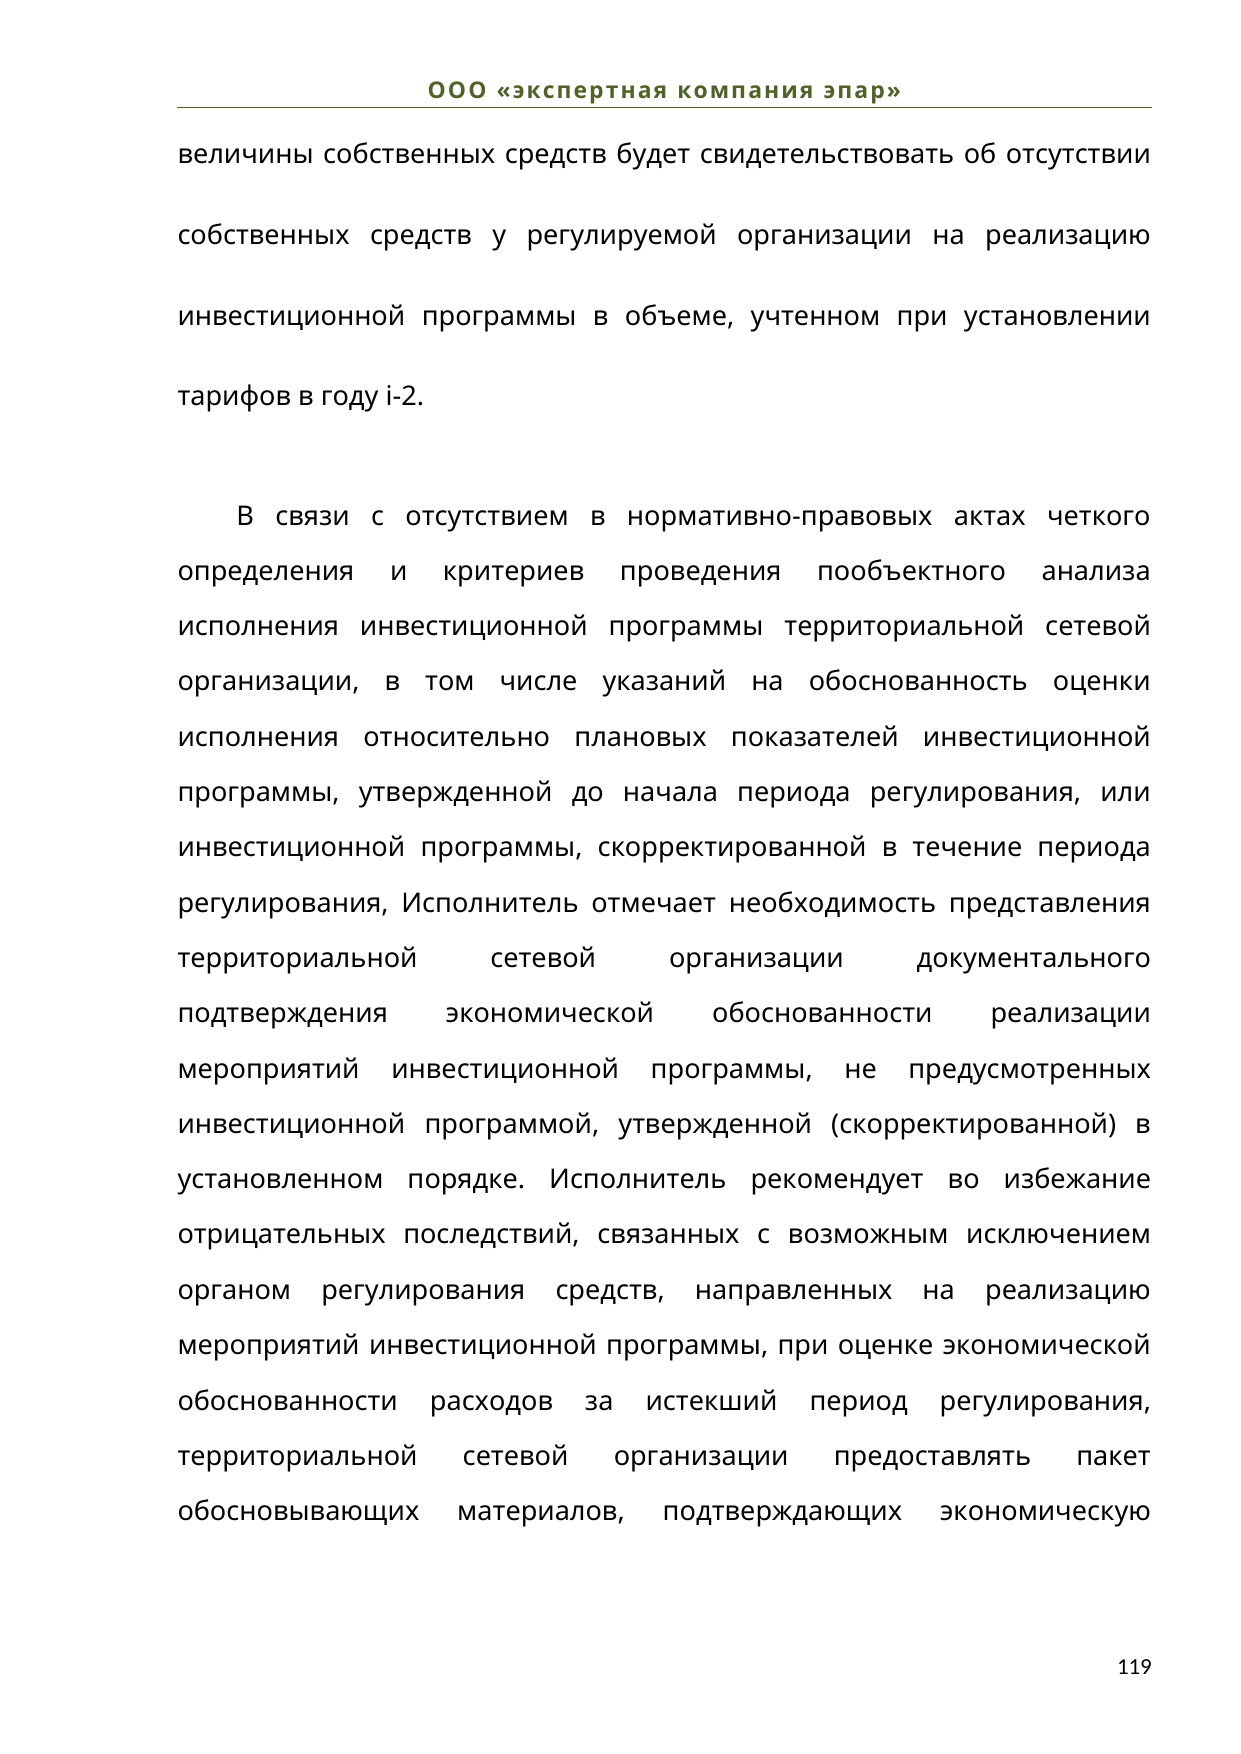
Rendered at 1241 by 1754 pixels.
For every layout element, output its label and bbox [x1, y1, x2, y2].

text [177, 118, 1152, 414]
text [177, 496, 1152, 1528]
